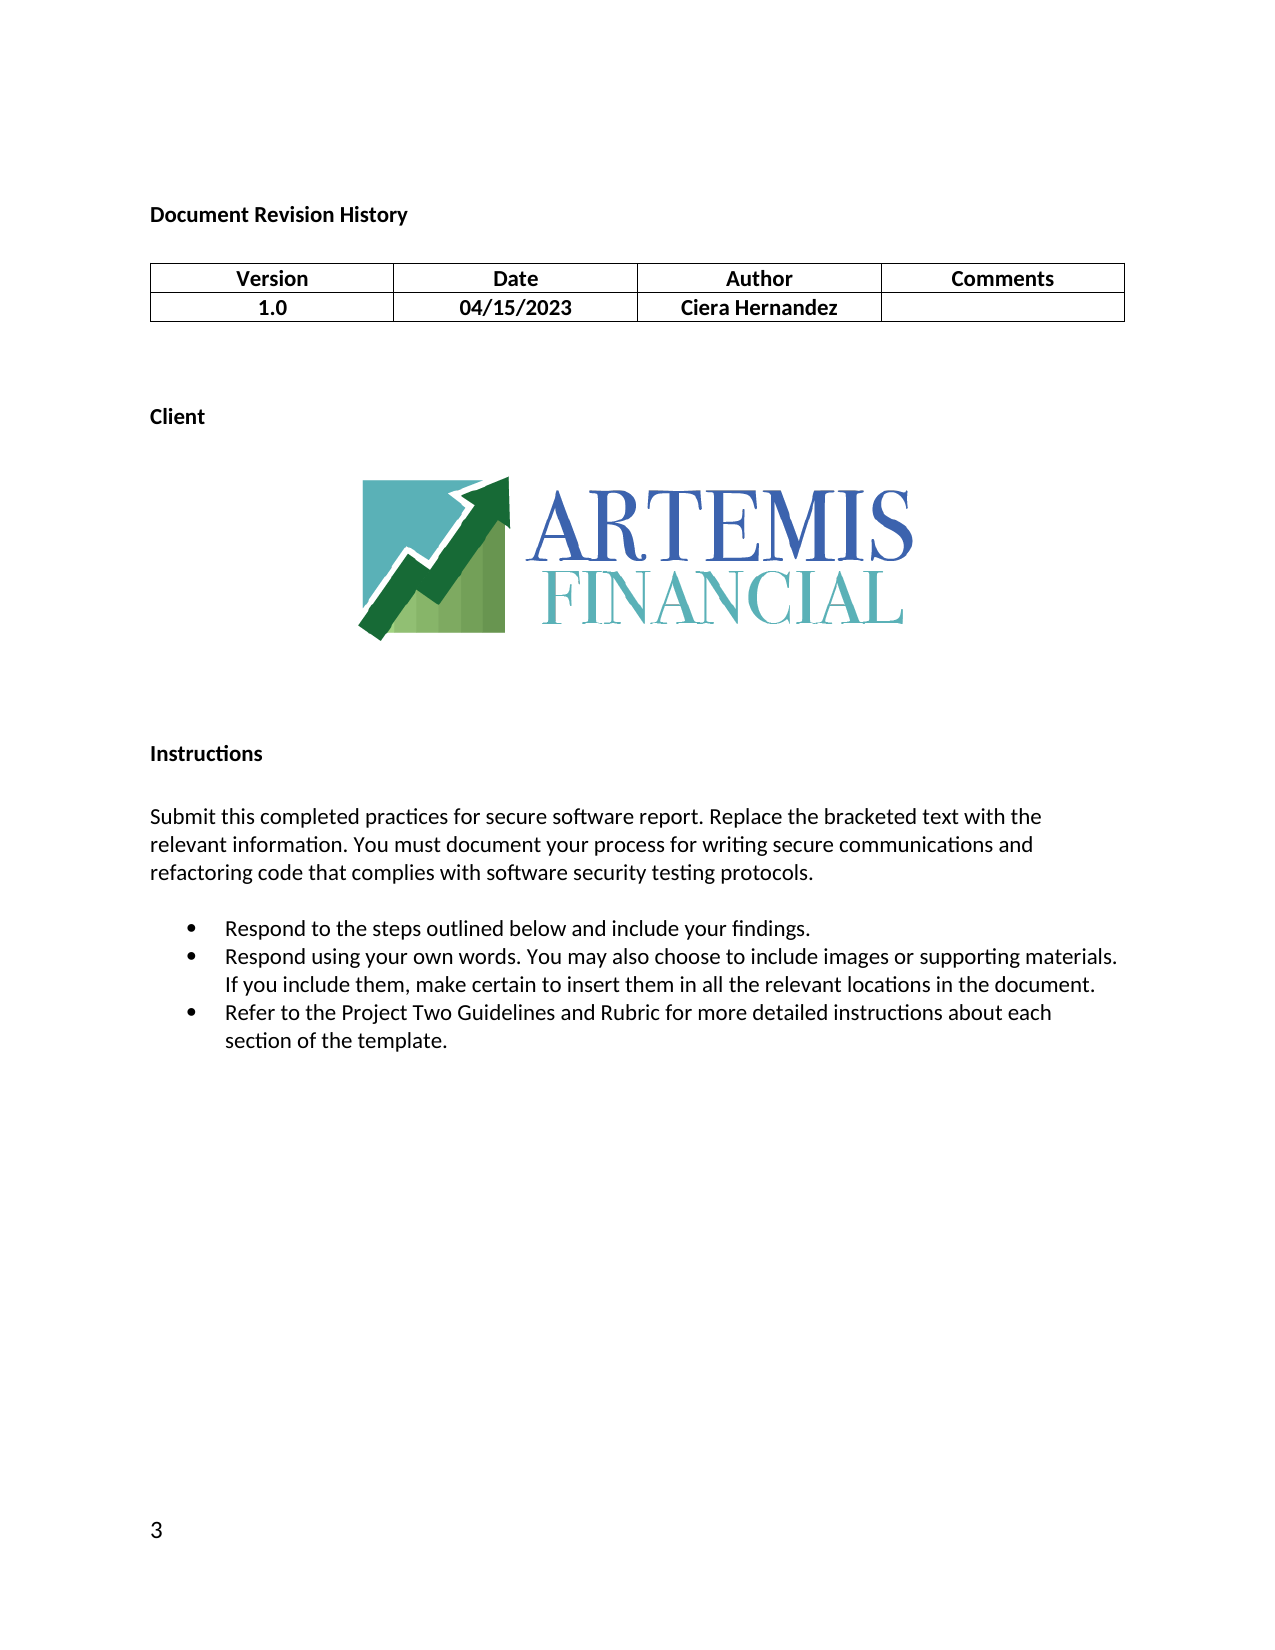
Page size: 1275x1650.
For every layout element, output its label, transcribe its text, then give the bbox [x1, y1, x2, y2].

list Refer to the Project Two Guidelines and Rubric for more detailed instructions about each section of the template. [187, 998, 1125, 1054]
table_header Date [394, 264, 637, 292]
picture [346, 462, 929, 662]
table_cell [882, 293, 1124, 321]
subtitle Client [150, 402, 1125, 430]
list Respond to the steps outlined below and include your findings. [187, 914, 1125, 942]
table_cell 1.0 [151, 293, 393, 321]
subtitle Document Revision History [150, 200, 1125, 228]
subtitle Instructions [150, 739, 1125, 767]
table_cell Ciera Hernandez [638, 293, 881, 321]
text Submit this completed practices for secure software report. Replace the bracketed text with the relevant information. You must document your process for writing secure communications and refactoring code that complies with software security testing protocols. [150, 802, 1125, 886]
table_header Author [638, 264, 881, 292]
table_header Comments [882, 264, 1124, 292]
list Respond using your own words. You may also choose to include images or supporting materials. If you include them, make certain to insert them in all the relevant locations in the document. [187, 942, 1125, 998]
table_header Version [151, 264, 393, 292]
table_cell 04/15/2023 [394, 293, 637, 321]
